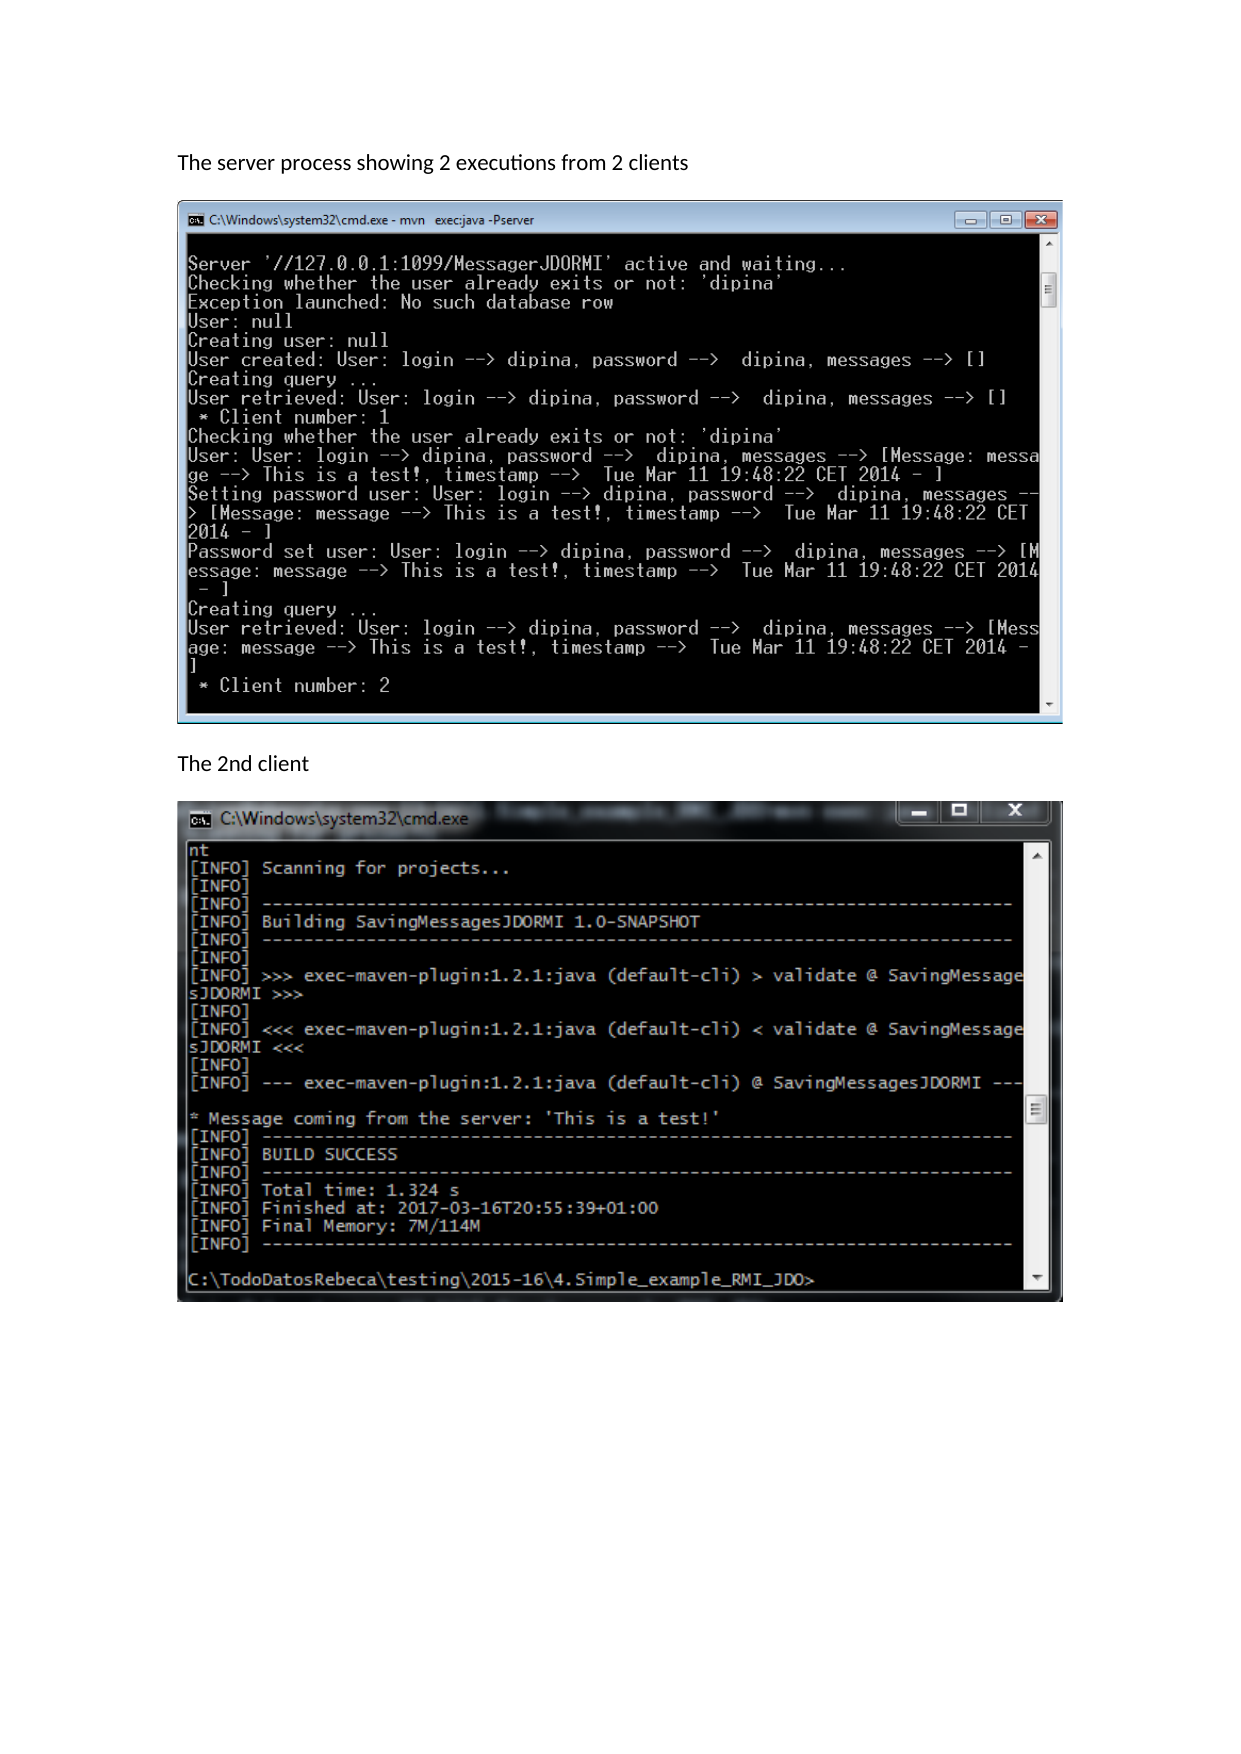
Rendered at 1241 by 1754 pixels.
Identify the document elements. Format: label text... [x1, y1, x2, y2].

picture [177, 801, 1063, 1302]
text The 2nd client [177, 749, 1063, 777]
text The server process showing 2 executions from 2 clients [177, 148, 1063, 176]
picture [177, 200, 1063, 724]
